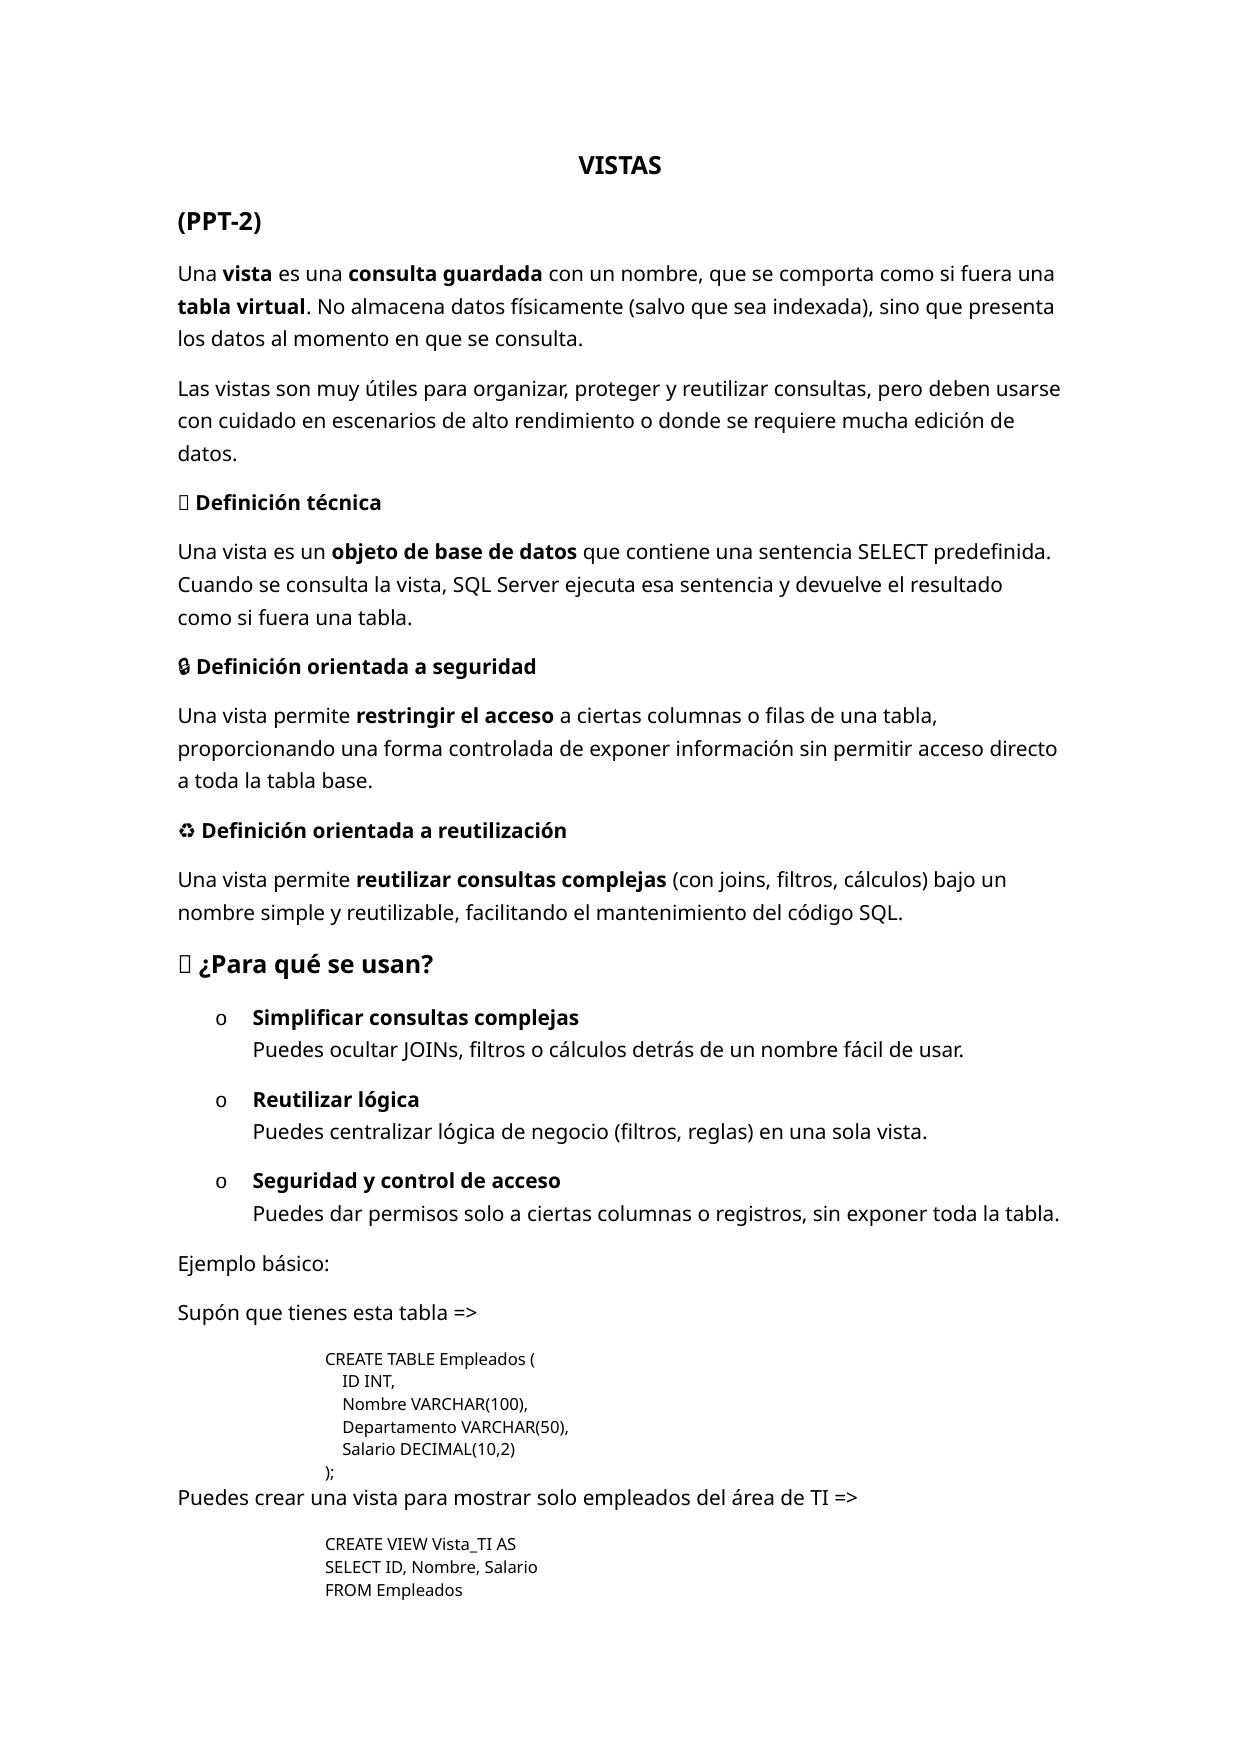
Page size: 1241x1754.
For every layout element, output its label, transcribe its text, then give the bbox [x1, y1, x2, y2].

text Una vista es un objeto de base de datos que contiene una sentencia SELECT predefinida. Cuando se consulta la vista, SQL Server ejecuta esa sentencia y devuelve el resultado como si fuera una tabla. [177, 537, 1063, 631]
text Las vistas son muy útiles para organizar, proteger y reutilizar consultas, pero deben usarse con cuidado en escenarios de alto rendimiento o donde se requiere mucha edición de datos. [177, 374, 1063, 467]
text Puedes crear una vista para mostrar solo empleados del área de TI => [177, 1483, 1063, 1512]
text CREATE VIEW Vista_TI AS [325, 1533, 1063, 1555]
text 📌 ¿Para qué se usan? [177, 947, 1063, 981]
text ); [325, 1461, 1063, 1483]
text 🔒 Definición orientada a seguridad [177, 652, 1063, 680]
text Una vista es una consulta guardada con un nombre, que se comporta como si fuera una tabla virtual. No almacena datos físicamente (salvo que sea indexada), sino que presenta los datos al momento en que se consulta. [177, 259, 1063, 353]
text Salario DECIMAL(10,2) [325, 1438, 1063, 1461]
text Ejemplo básico: [177, 1249, 1063, 1277]
text Una vista permite reutilizar consultas complejas (con joins, filtros, cálculos) bajo un nombre simple y reutilizable, facilitando el mantenimiento del código SQL. [177, 865, 1063, 926]
text (PPT-2) [177, 203, 1063, 237]
text ♻️ Definición orientada a reutilización [177, 816, 1063, 844]
text 📌 Definición técnica [177, 488, 1063, 517]
list Simplificar consultas complejas Puedes ocultar JOINs, filtros o cálculos detrás de un nombre fácil de usar. [215, 1003, 1063, 1064]
text FROM Empleados [325, 1578, 1063, 1601]
text Supón que tienes esta tabla => [177, 1298, 1063, 1326]
list Reutilizar lógica Puedes centralizar lógica de negocio (filtros, reglas) en una sola vista. [215, 1085, 1063, 1146]
text ID INT, [325, 1370, 1063, 1393]
text Una vista permite restringir el acceso a ciertas columnas o filas de una tabla, proporcionando una forma controlada de exponer información sin permitir acceso directo a toda la tabla base. [177, 701, 1063, 795]
text Nombre VARCHAR(100), [325, 1393, 1063, 1415]
text VISTAS [177, 148, 1063, 182]
text Departamento VARCHAR(50), [325, 1415, 1063, 1438]
list Seguridad y control de acceso Puedes dar permisos solo a ciertas columnas o registros, sin exponer toda la tabla. [215, 1167, 1063, 1228]
text CREATE TABLE Empleados ( [325, 1347, 1063, 1370]
text SELECT ID, Nombre, Salario [325, 1555, 1063, 1578]
